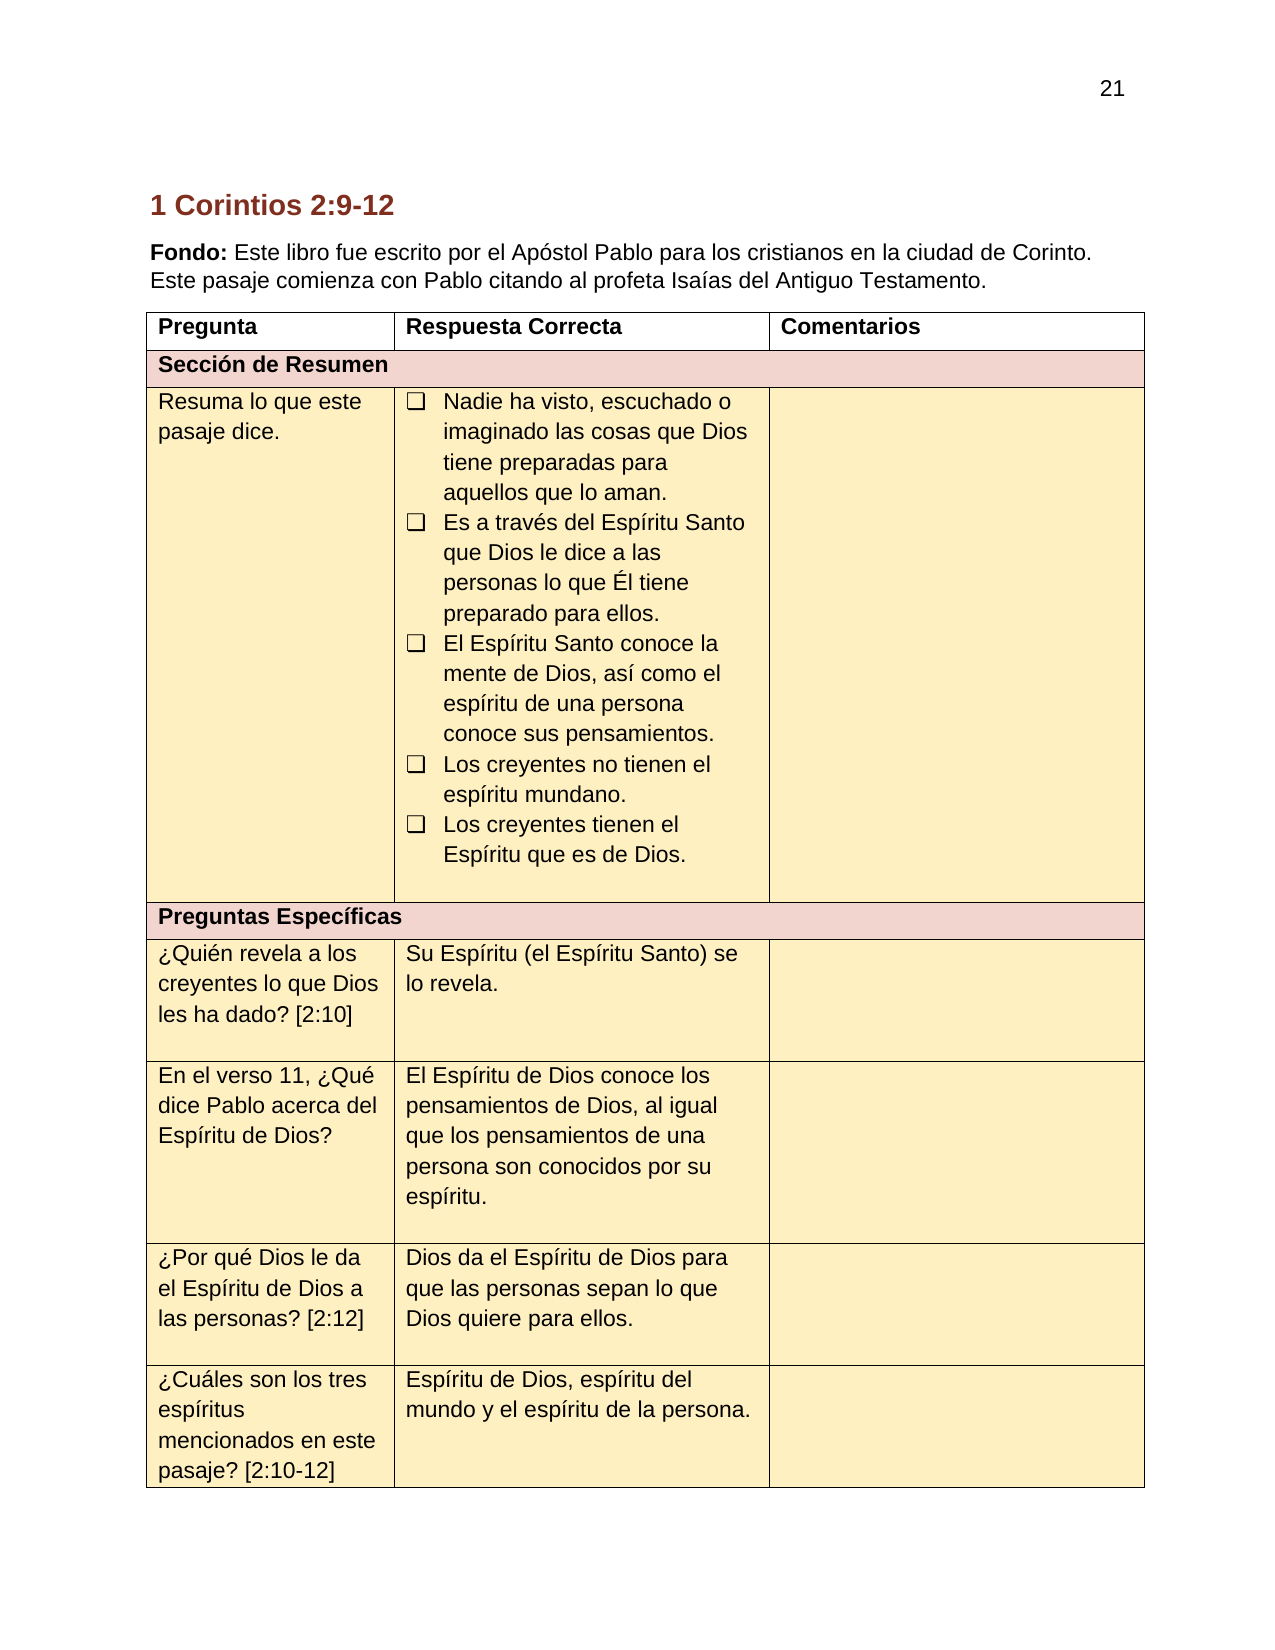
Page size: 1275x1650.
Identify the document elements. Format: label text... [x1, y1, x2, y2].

table_cell Su Espíritu (el Espíritu Santo) se lo revela. [395, 940, 769, 1061]
table_cell En el verso 11, ¿Qué dice Pablo acerca del Espíritu de Dios? [147, 1062, 394, 1243]
table_cell El Espíritu de Dios conoce los pensamientos de Dios, al igual que los pensamientos de una persona son conocidos por su espíritu. [395, 1062, 769, 1243]
table_cell Nadie ha visto, escuchado o imaginado las cosas que Dios tiene preparadas para aquellos que lo aman. Es a través del Espíritu Santo que Dios le dice a las personas lo que Él tiene preparado para ellos. El Espíritu Santo conoce la mente de Dios, así como el espíritu de una persona conoce sus pensamientos. Los creyentes no tienen el espíritu mundano. Los creyentes tienen el Espíritu que es de Dios. [395, 388, 769, 902]
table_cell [395, 1366, 769, 1487]
table_cell [770, 1062, 1144, 1243]
text Fondo: Este libro fue escrito por el Apóstol Pablo para los cristianos en la ciudad de Corinto. Este pasaje comienza con Pablo citando al profeta Isaías del Antiguo Testamento. [150, 238, 1125, 293]
subtitle 1 Corintios 2:9-12 [150, 187, 1125, 221]
table_cell Dios da el Espíritu de Dios para que las personas sepan lo que Dios quiere para ellos. [395, 1244, 769, 1365]
table_cell [770, 940, 1144, 1061]
table_header Comentarios [770, 313, 1144, 349]
table_header Respuesta Correcta [395, 313, 769, 349]
table_cell [770, 388, 1144, 902]
table_cell ¿Por qué Dios le da el Espíritu de Dios a las personas? [2:12] [147, 1244, 394, 1365]
table_cell [770, 1366, 1144, 1487]
table_cell Resuma lo que este pasaje dice. [147, 388, 394, 902]
table_cell Sección de Resumen [147, 351, 1144, 387]
table_cell Preguntas Específicas [147, 903, 1144, 939]
table_cell [770, 1244, 1144, 1365]
table_cell ¿Quién revela a los creyentes lo que Dios les ha dado? [2:10] [147, 940, 394, 1061]
table_header Pregunta [147, 313, 394, 349]
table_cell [147, 1366, 394, 1487]
